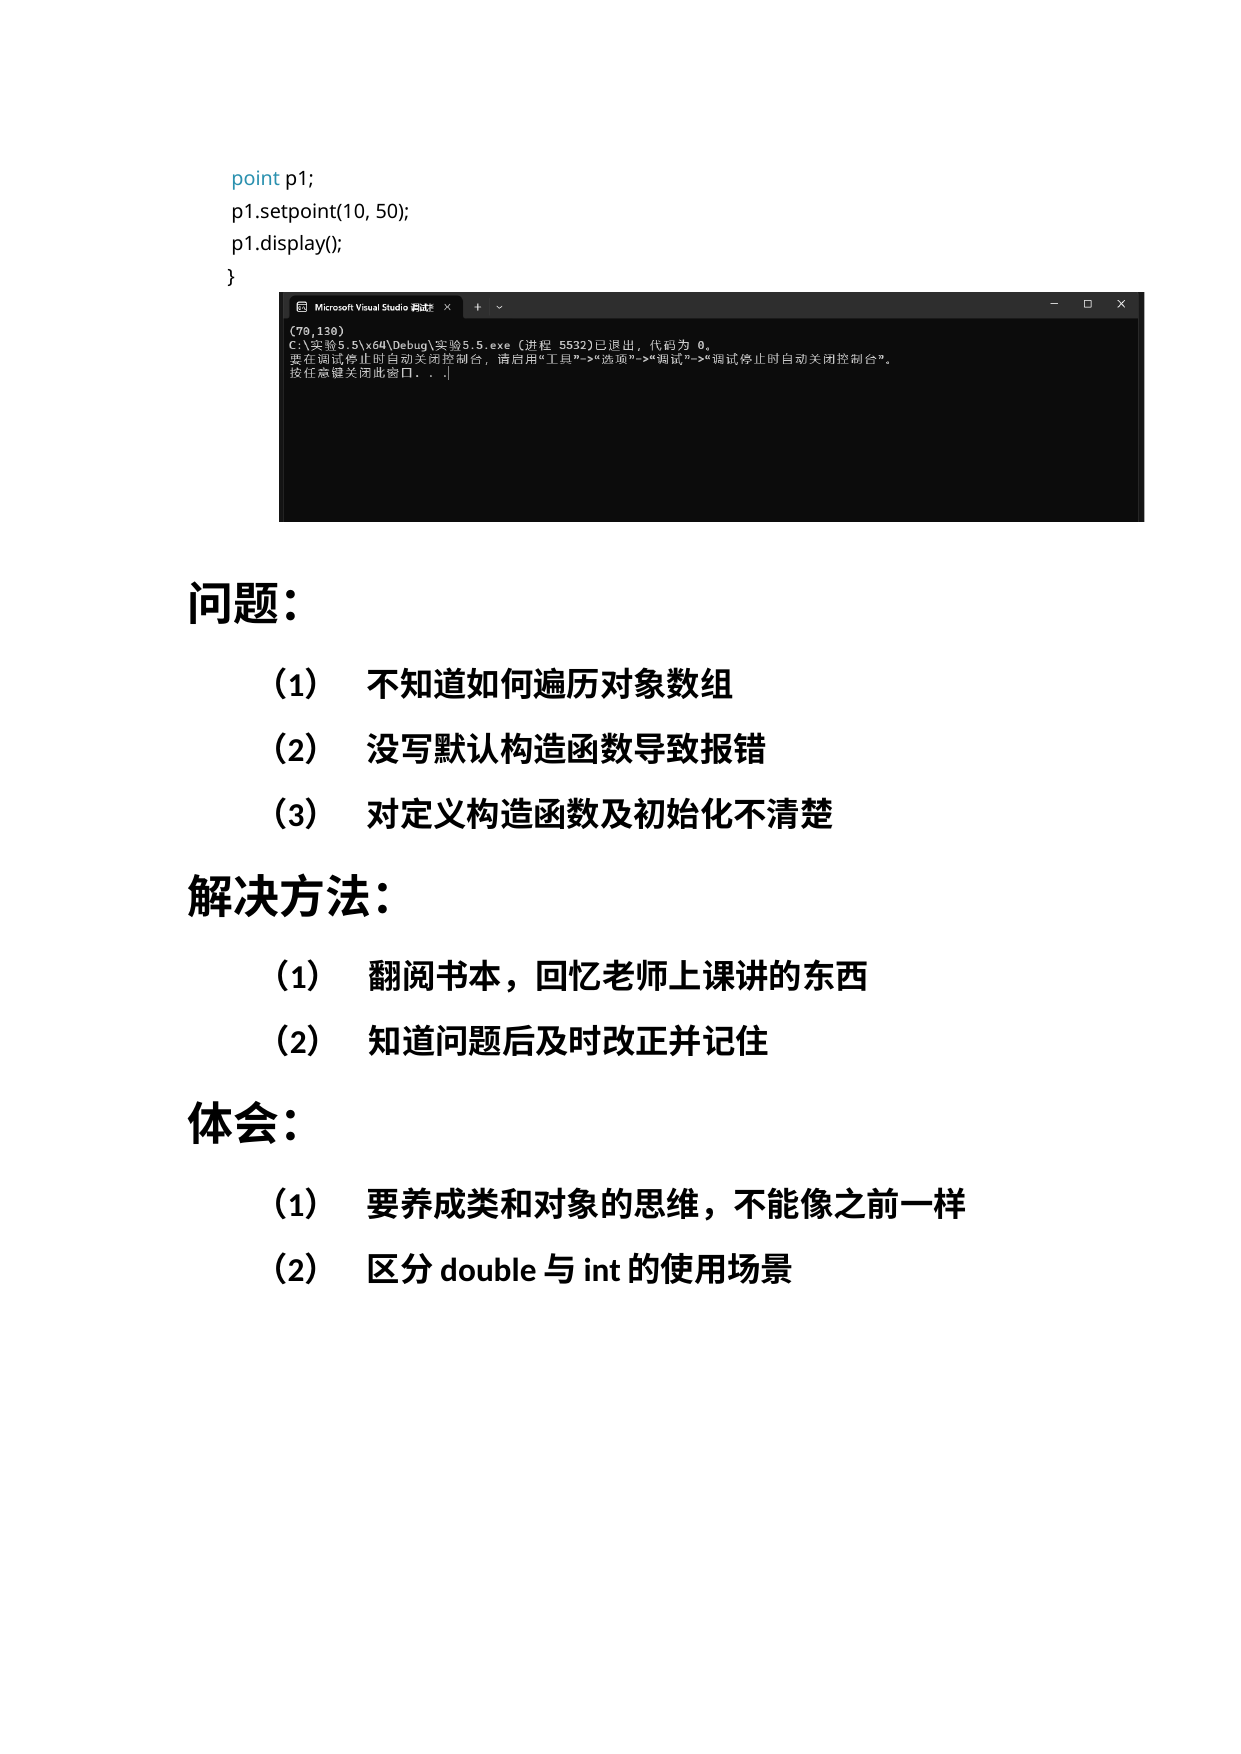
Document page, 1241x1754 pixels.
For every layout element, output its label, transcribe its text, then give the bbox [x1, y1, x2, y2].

text 问题： [187, 552, 1053, 649]
text 体会： [187, 1072, 1053, 1169]
text } [187, 259, 1053, 292]
list 对定义构造函数及初始化不清楚 [254, 779, 1053, 844]
picture [279, 292, 1145, 522]
list 知道问题后及时改正并记住 [256, 1007, 1053, 1072]
list 没写默认构造函数导致报错 [254, 714, 1053, 779]
list 区分double与int的使用场景 [254, 1234, 1053, 1299]
text 解决方法： [187, 844, 1053, 942]
text p1.display(); [187, 227, 1053, 259]
text point p1; [187, 162, 1053, 194]
list 要养成类和对象的思维，不能像之前一样 [254, 1169, 1053, 1234]
text p1.setpoint(10, 50); [187, 194, 1053, 227]
list 翻阅书本，回忆老师上课讲的东西 [256, 942, 1053, 1007]
list 不知道如何遍历对象数组 [254, 649, 1053, 714]
